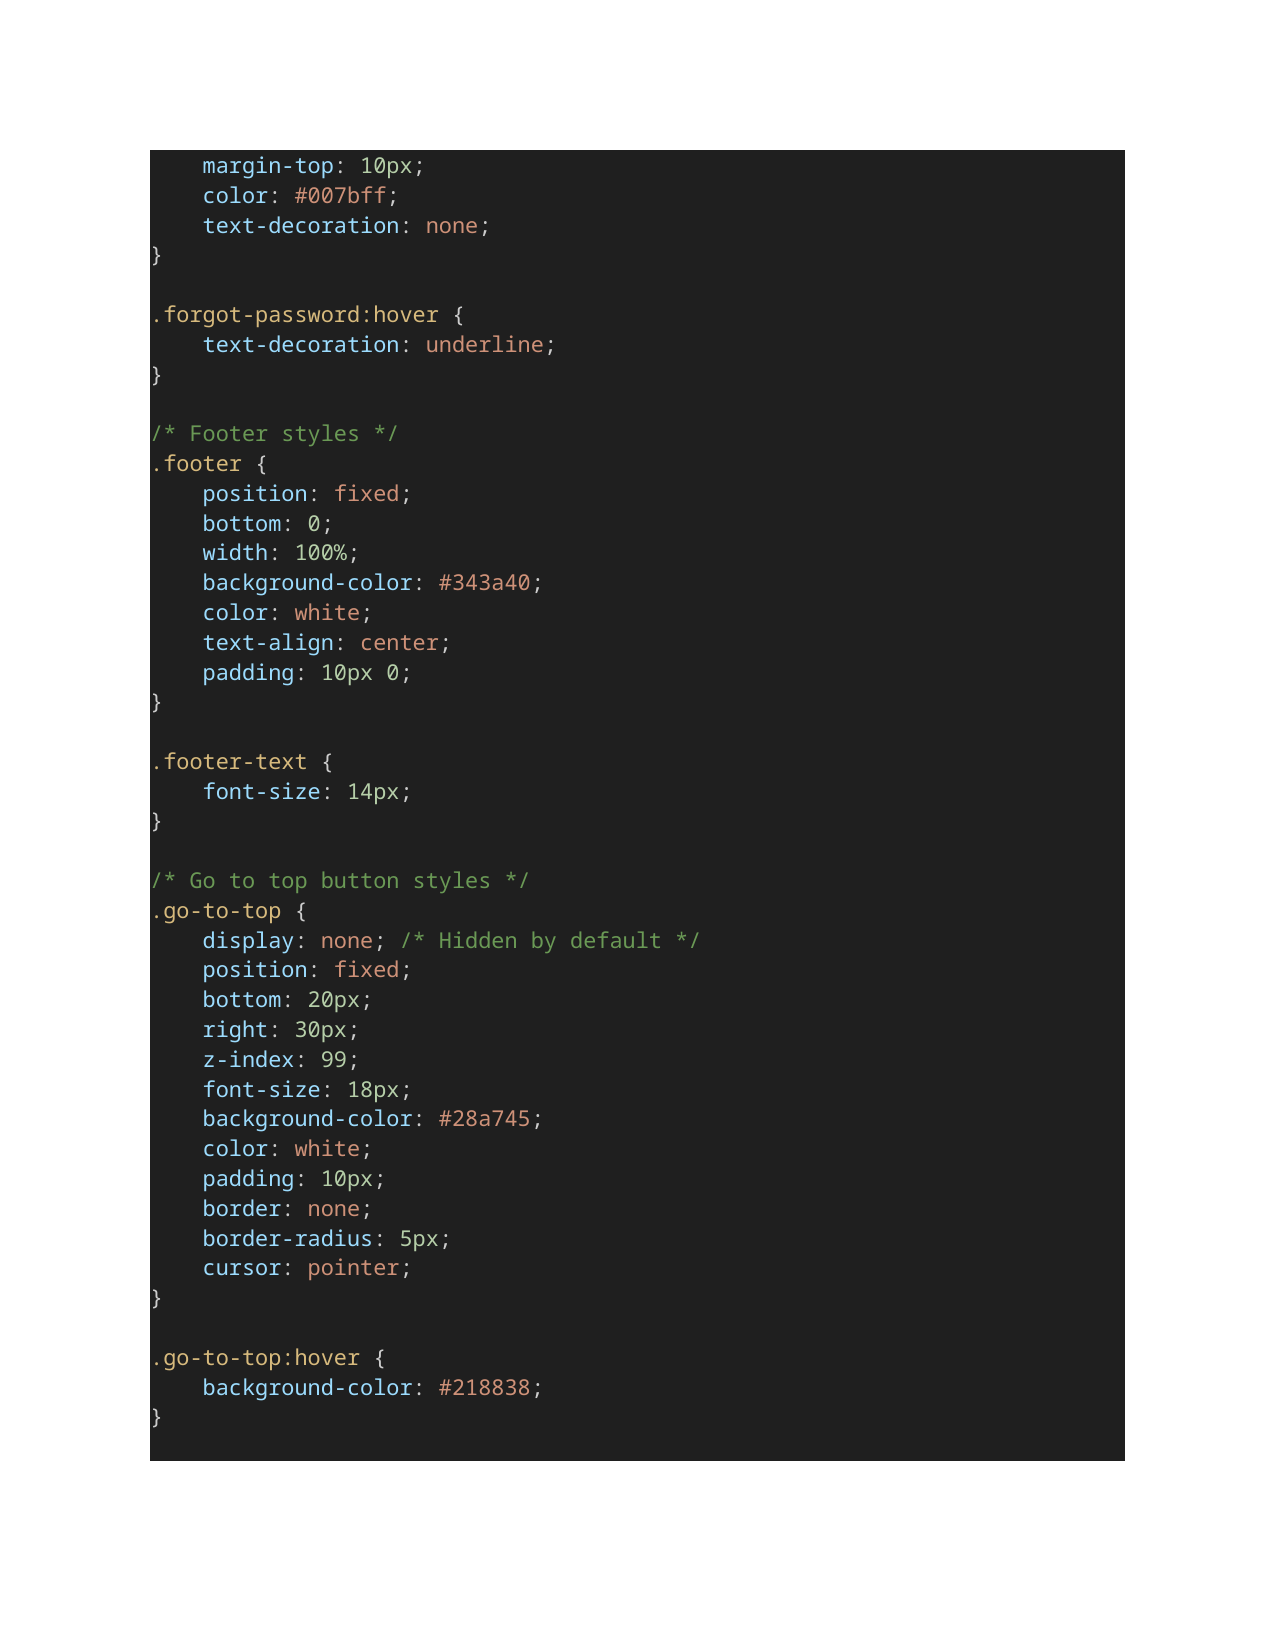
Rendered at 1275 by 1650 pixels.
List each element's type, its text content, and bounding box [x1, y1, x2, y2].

text .footer { [150, 448, 1125, 478]
text z-index: 99; [150, 1044, 1125, 1073]
text } [150, 1401, 1125, 1431]
text text-decoration: underline; [150, 329, 1125, 358]
text display: none; /* Hidden by default */ [150, 924, 1125, 954]
text /* Footer styles */ [150, 418, 1125, 448]
text color: white; [150, 1133, 1125, 1163]
text border-radius: 5px; [150, 1222, 1125, 1252]
text border: none; [150, 1193, 1125, 1222]
text } [150, 805, 1125, 835]
text right: 30px; [150, 1014, 1125, 1044]
text padding: 10px 0; [150, 656, 1125, 686]
text } [150, 239, 1125, 269]
text background-color: #28a745; [150, 1103, 1125, 1133]
text bottom: 20px; [150, 984, 1125, 1014]
text font-size: 14px; [150, 776, 1125, 805]
text padding: 10px; [150, 1163, 1125, 1193]
text color: #007bff; [150, 180, 1125, 209]
text .go-to-top:hover { [150, 1342, 1125, 1371]
text } [150, 1282, 1125, 1312]
text position: fixed; [150, 478, 1125, 507]
text } [150, 358, 1125, 388]
text /* Go to top button styles */ [150, 865, 1125, 895]
text position: fixed; [150, 954, 1125, 984]
text } [150, 686, 1125, 716]
text .footer-text { [150, 746, 1125, 776]
text background-color: #218838; [150, 1371, 1125, 1401]
text text-decoration: none; [150, 209, 1125, 239]
text text-align: center; [150, 627, 1125, 656]
text .forgot-password:hover { [150, 299, 1125, 329]
text background-color: #343a40; [150, 567, 1125, 597]
text margin-top: 10px; [150, 150, 1125, 180]
text .go-to-top { [150, 895, 1125, 924]
text font-size: 18px; [150, 1073, 1125, 1103]
text cursor: pointer; [150, 1252, 1125, 1282]
text width: 100%; [150, 537, 1125, 567]
text color: white; [150, 597, 1125, 627]
text bottom: 0; [150, 507, 1125, 537]
